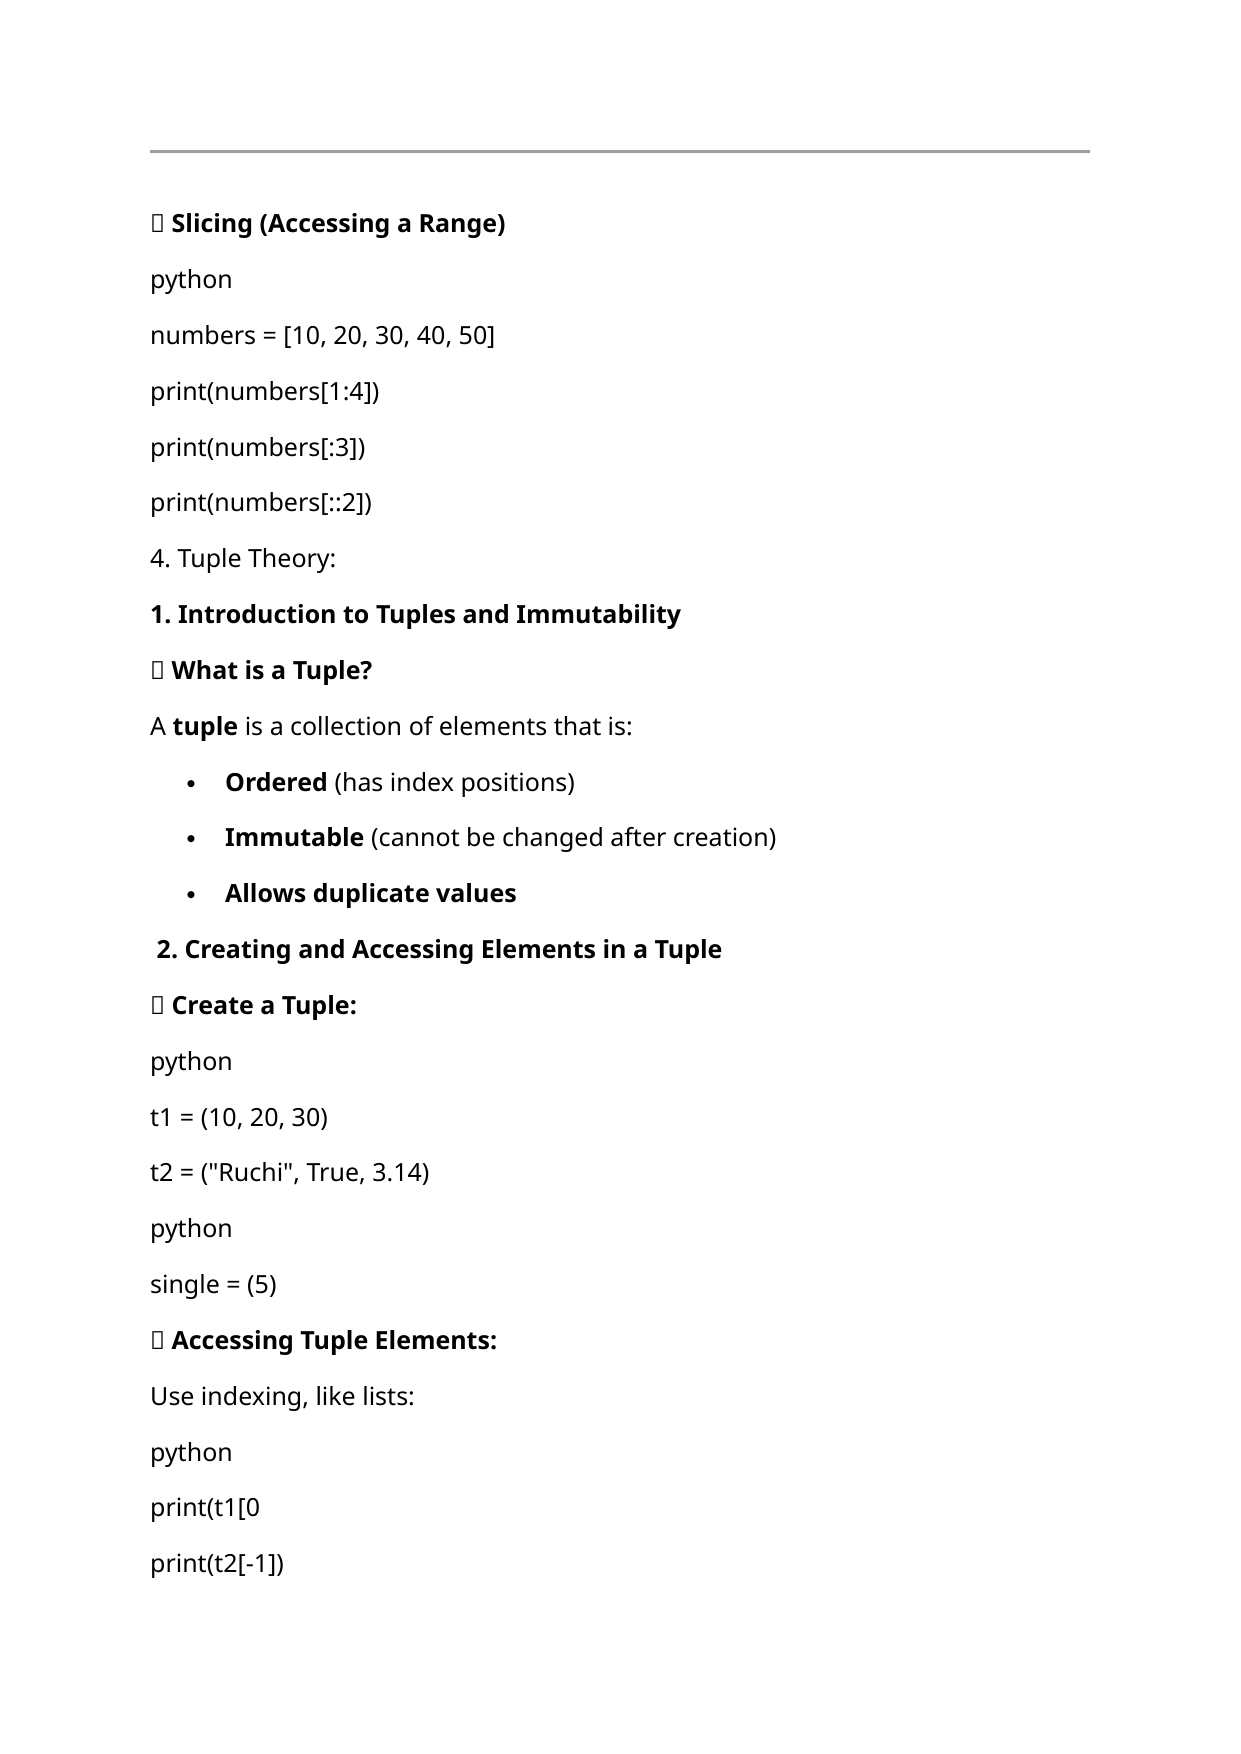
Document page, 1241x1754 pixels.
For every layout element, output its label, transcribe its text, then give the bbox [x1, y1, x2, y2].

text 🔹 Accessing Tuple Elements: [150, 1322, 1090, 1357]
text 🔹 Slicing (Accessing a Range) [150, 206, 1090, 240]
text print(numbers[1:4]) [150, 373, 1090, 407]
text 2. Creating and Accessing Elements in a Tuple [150, 932, 1090, 966]
text print(t2[-1]) [150, 1546, 1090, 1580]
text python [150, 262, 1090, 296]
text 4. Tuple Theory: [150, 541, 1090, 575]
text A tuple is a collection of elements that is: [150, 708, 1090, 742]
text Use indexing, like lists: [150, 1378, 1090, 1412]
list Immutable (cannot be changed after creation) [187, 820, 1090, 854]
text print(numbers[::2]) [150, 485, 1090, 519]
text print(numbers[:3]) [150, 429, 1090, 463]
list Allows duplicate values [187, 876, 1090, 910]
text single = (5) [150, 1267, 1090, 1301]
text t1 = (10, 20, 30) [150, 1099, 1090, 1133]
text t2 = ("Ruchi", True, 3.14) [150, 1155, 1090, 1189]
text python [150, 1043, 1090, 1077]
text print(t1[0 [150, 1490, 1090, 1524]
text 🔹 Create a Tuple: [150, 987, 1090, 1022]
text python [150, 1211, 1090, 1245]
text python [150, 1434, 1090, 1468]
list Ordered (has index positions) [187, 764, 1090, 798]
text numbers = [10, 20, 30, 40, 50] [150, 317, 1090, 352]
text 1. Introduction to Tuples and Immutability [150, 597, 1090, 631]
text 🔹 What is a Tuple? [150, 652, 1090, 687]
